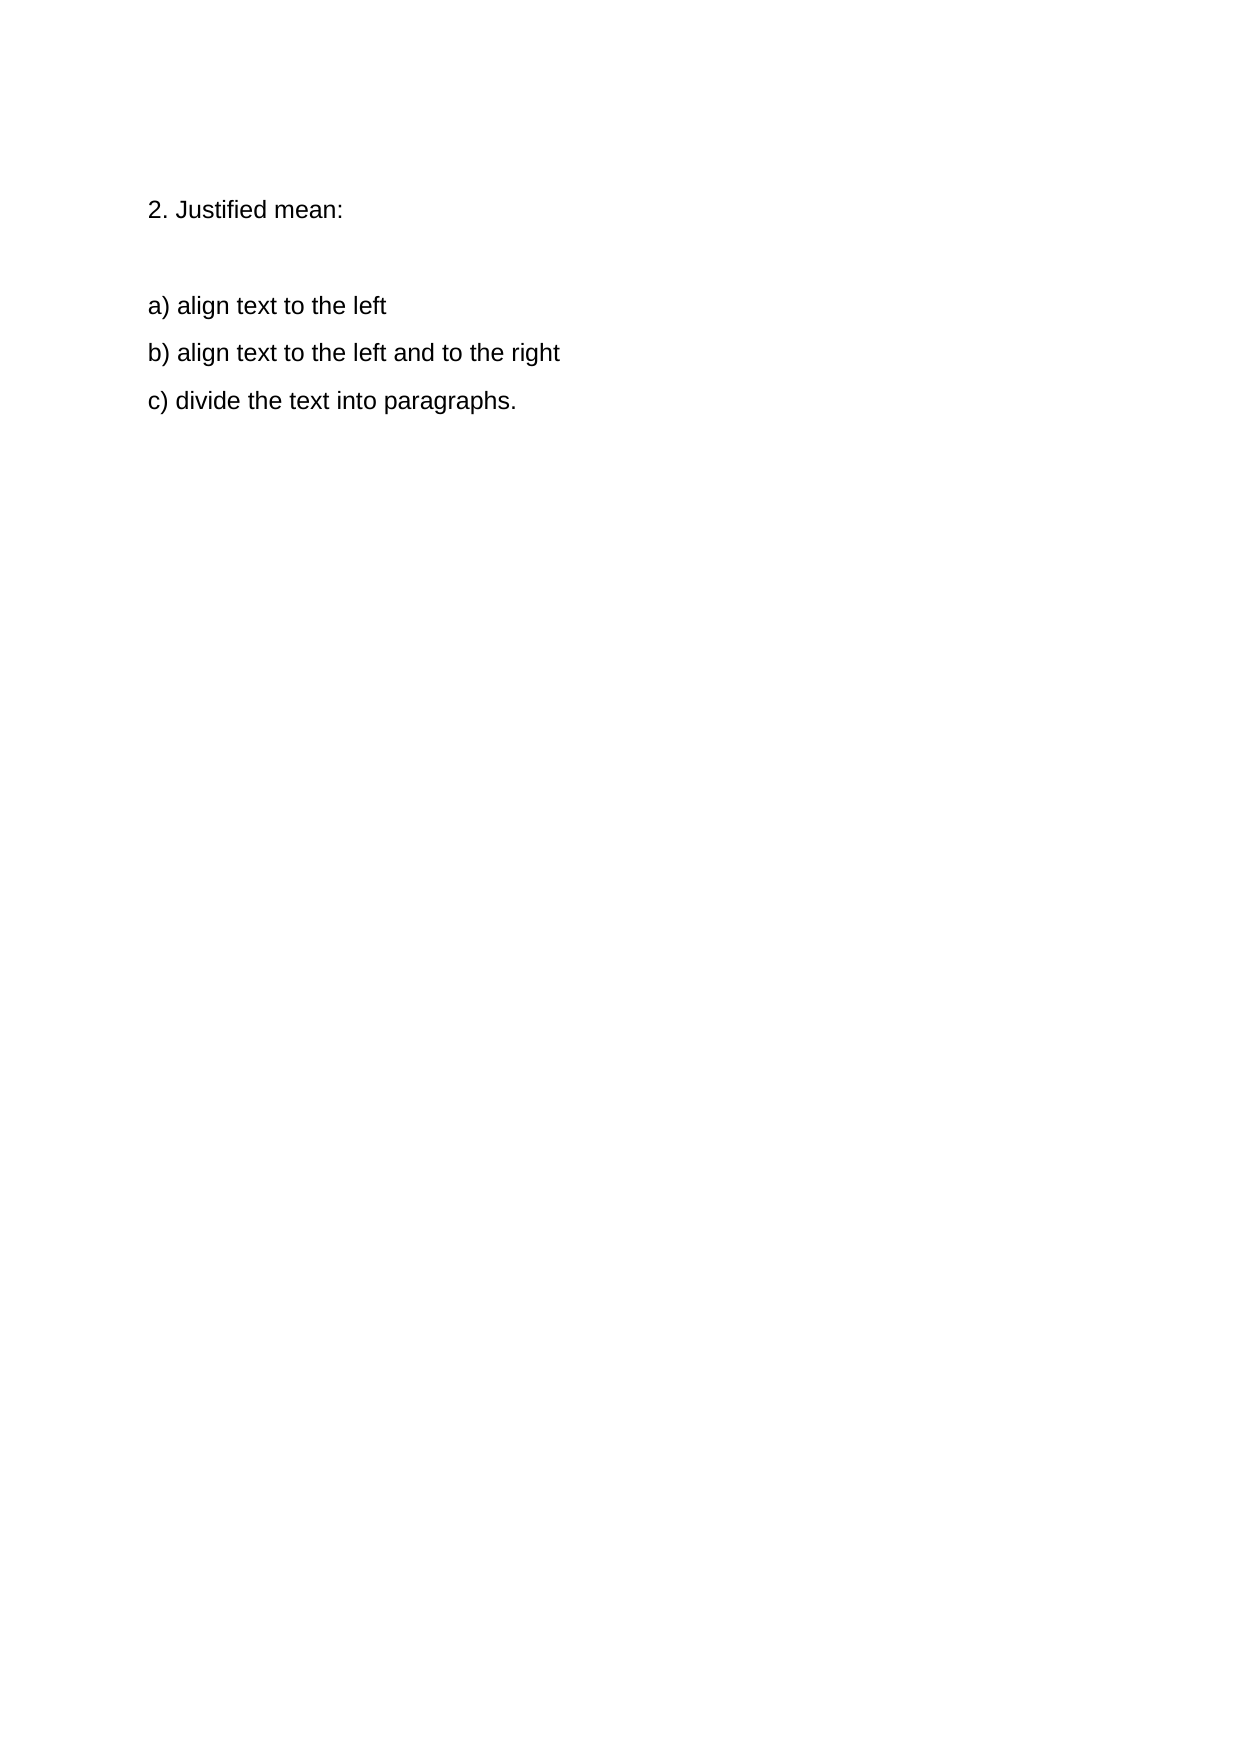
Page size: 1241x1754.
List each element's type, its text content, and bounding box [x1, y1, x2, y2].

text a) align text to the left [148, 291, 1093, 319]
text 2. Justified mean: [148, 195, 1093, 224]
text c) divide the text into paragraphs. [148, 386, 1093, 415]
text b) align text to the left and to the right [148, 338, 1093, 367]
